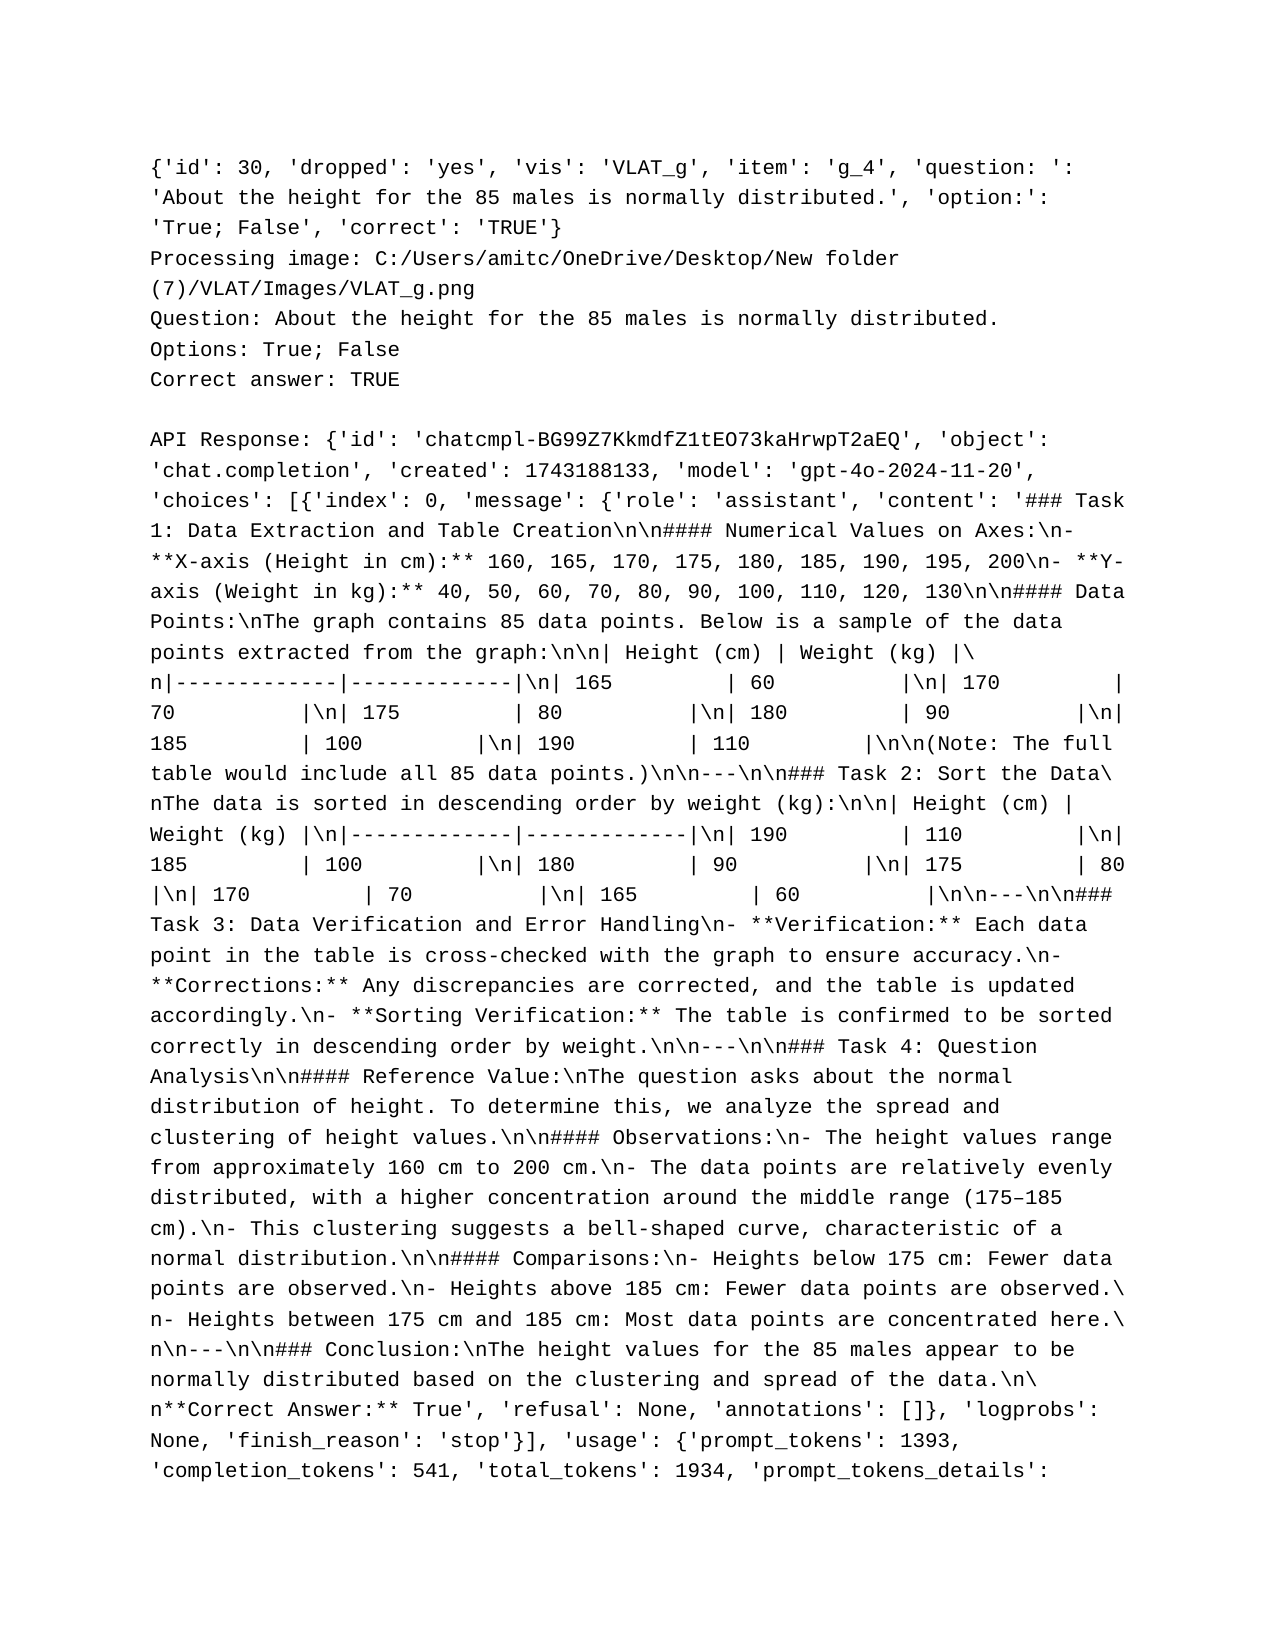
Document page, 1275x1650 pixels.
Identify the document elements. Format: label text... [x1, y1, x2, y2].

text Processing image: C:/Users/amitc/OneDrive/Desktop/New folder (7)/VLAT/Images/VLAT_g.png [150, 241, 1125, 302]
text Question: About the height for the 85 males is normally distributed. [150, 302, 1125, 332]
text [150, 423, 1125, 1484]
text {'id': 30, 'dropped': 'yes', 'vis': 'VLAT_g', 'item': 'g_4', 'question: ': 'About the height for the 85 males is normally distributed.', 'option:': 'True; False', 'correct': 'TRUE'} [150, 150, 1125, 241]
text Correct answer: TRUE [150, 362, 1125, 392]
text Options: True; False [150, 332, 1125, 362]
